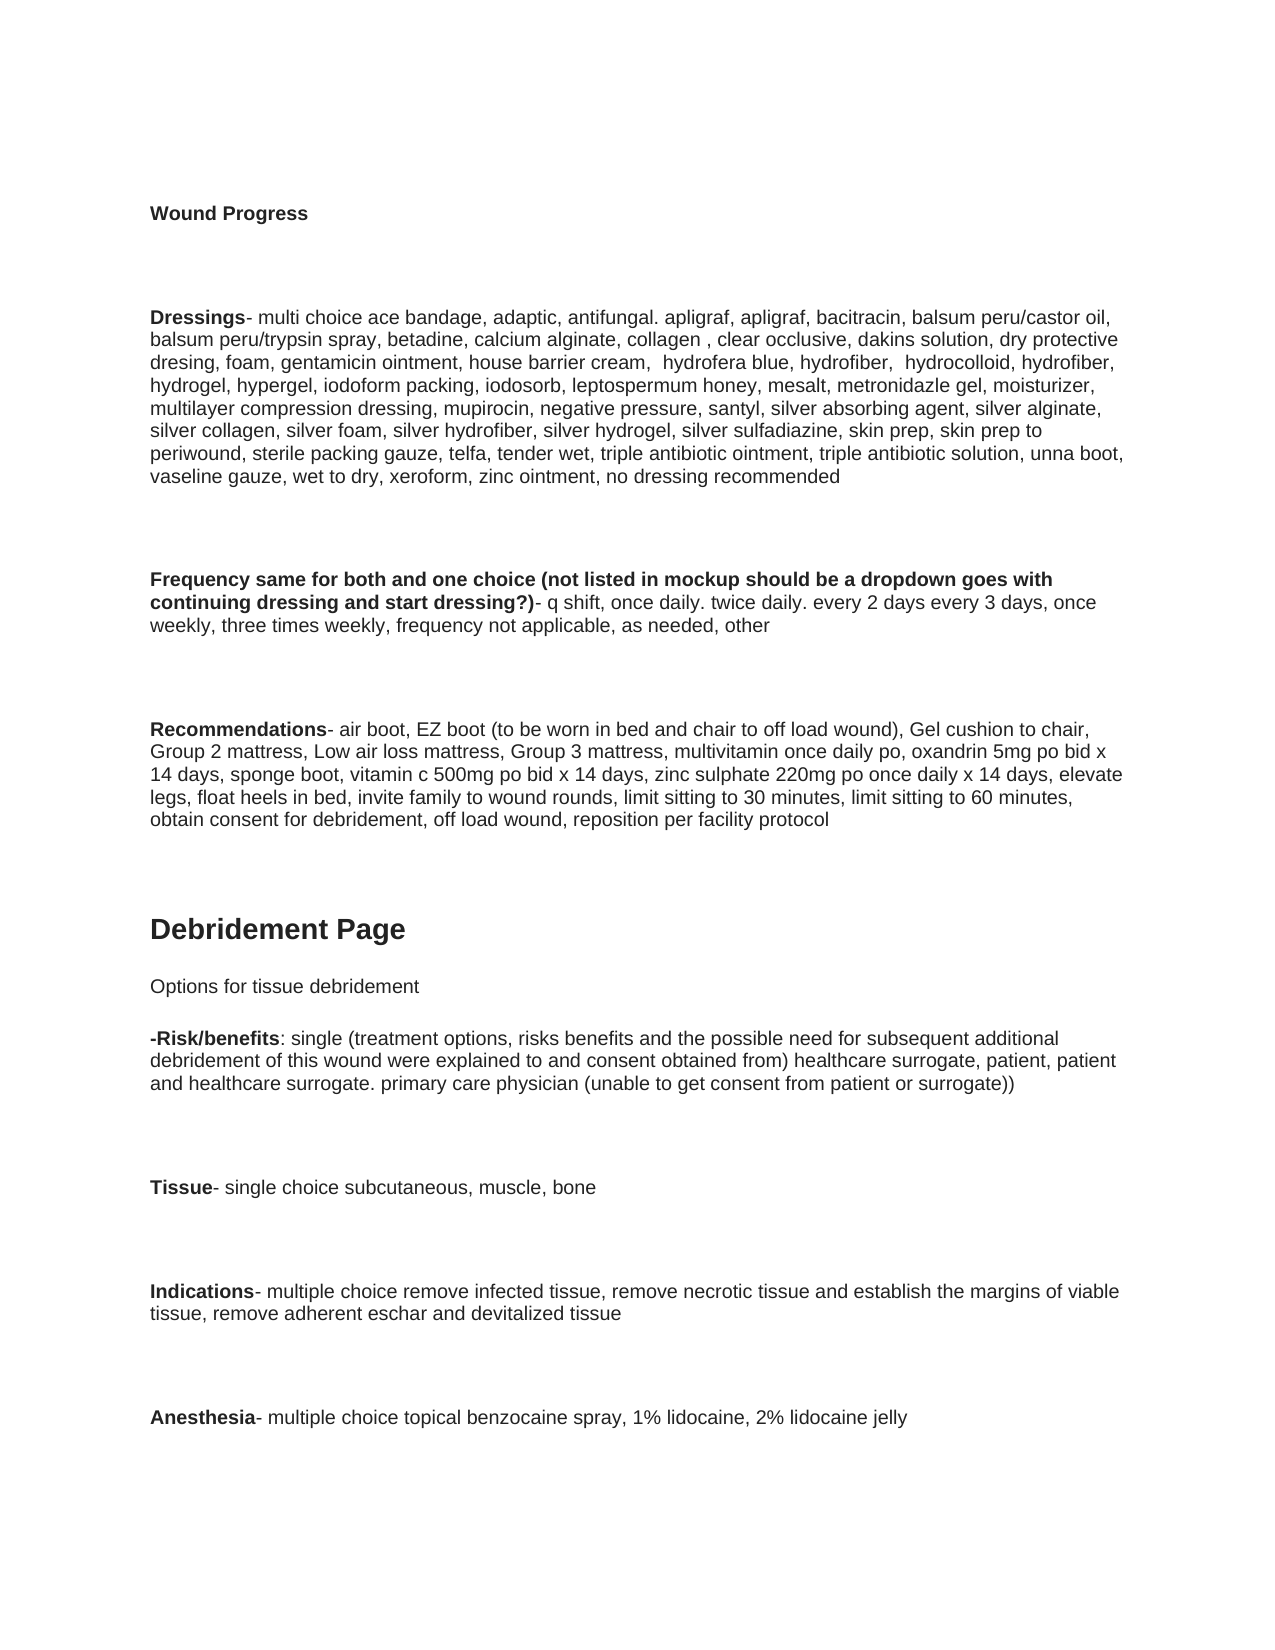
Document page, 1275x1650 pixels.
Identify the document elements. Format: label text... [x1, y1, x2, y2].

text Anesthesia- multiple choice topical benzocaine spray, 1% lidocaine, 2% lidocaine jelly [150, 1406, 1125, 1429]
text Dressings- multi choice ace bandage, adaptic, antifungal. apligraf, apligraf, bacitracin, balsum peru/castor oil, balsum peru/trypsin spray, betadine, calcium alginate, collagen , clear occlusive, dakins solution, dry protective dresing, foam, gentamicin ointment, house barrier cream, hydrofera blue, hydrofiber, hydrocolloid, hydrofiber, hydrogel, hypergel, iodoform packing, iodosorb, leptospermum honey, mesalt, metronidazle gel, moisturizer, multilayer compression dressing, mupirocin, negative pressure, santyl, silver absorbing agent, silver alginate, silver collagen, silver foam, silver hydrofiber, silver hydrogel, silver sulfadiazine, skin prep, skin prep to periwound, sterile packing gauze, telfa, tender wet, triple antibiotic ointment, triple antibiotic solution, unna boot, vaseline gauze, wet to dry, xeroform, zinc ointment, no dressing recommended [150, 306, 1125, 487]
text Tissue- single choice subcutaneous, muscle, bone [150, 1176, 1125, 1198]
text Recommendations- air boot, EZ boot (to be worn in bed and chair to off load wound), Gel cushion to chair, Group 2 mattress, Low air loss mattress, Group 3 mattress, multivitamin once daily po, oxandrin 5mg po bid x 14 days, sponge boot, vitamin c 500mg po bid x 14 days, zinc sulphate 220mg po once daily x 14 days, elevate legs, float heels in bed, invite family to wound rounds, limit sitting to 30 minutes, limit sitting to 60 minutes, obtain consent for debridement, off load wound, reposition per facility protocol [150, 717, 1125, 831]
text Wound Progress [150, 202, 1125, 224]
text Frequency same for both and one choice (not listed in mockup should be a dropdown goes with continuing dressing and start dressing?)- q shift, once daily. twice daily. every 2 days every 3 days, once weekly, three times weekly, frequency not applicable, as needed, other [150, 568, 1125, 636]
text Indications- multiple choice remove infected tissue, remove necrotic tissue and establish the margins of viable tissue, remove adherent eschar and devitalized tissue [150, 1279, 1125, 1325]
text Options for tissue debridement [150, 975, 1125, 997]
text Debridement Page [150, 912, 1125, 946]
text -Risk/benefits: single (treatment options, risks benefits and the possible need for subsequent additional debridement of this wound were explained to and consent obtained from) healthcare surrogate, patient, patient and healthcare surrogate. primary care physician (unable to get consent from patient or surrogate)) [150, 1027, 1125, 1095]
